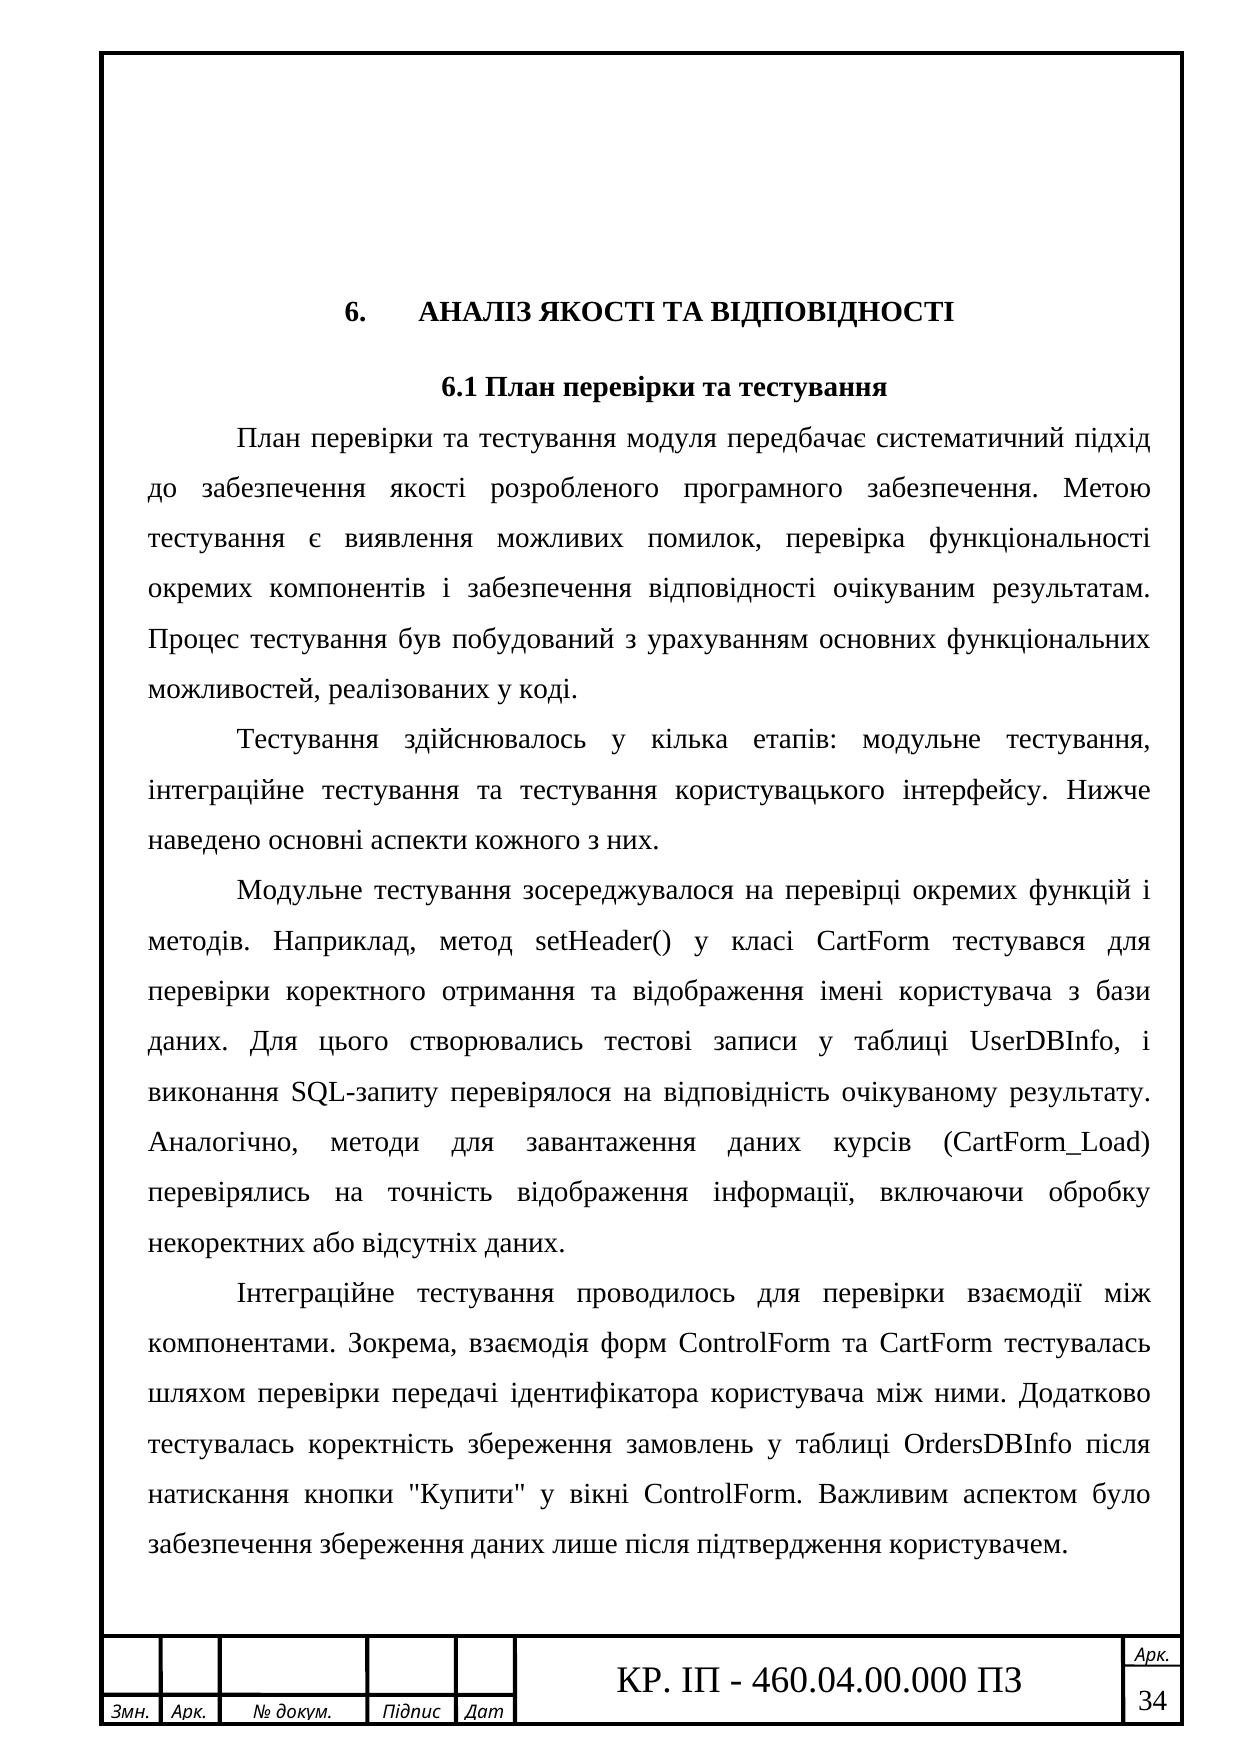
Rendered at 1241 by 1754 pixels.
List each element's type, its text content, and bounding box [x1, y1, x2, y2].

text План перевірки та тестування модуля передбачає систематичний підхід до забезпечення якості розробленого програмного забезпечення. Метою тестування є виявлення можливих помилок, перевірка функціональності окремих компонентів і забезпечення відповідності очікуваним результатам. Процес тестування був побудований з урахуванням основних функціональних можливостей, реалізованих у коді. [148, 420, 1152, 705]
text Інтеграційне тестування проводилось для перевірки взаємодії між компонентами. Зокрема, взаємодія форм ControlForm та CartForm тестувалась шляхом перевірки передачі ідентифікатора користувача між ними. Додатково тестувалась коректність збереження замовлень у таблиці OrdersDBInfo після натискання кнопки "Купити" у вікні ControlForm. Важливим аспектом було забезпечення збереження даних лише після підтвердження користувачем. [148, 1275, 1152, 1560]
text Тестування здійснювалось у кілька етапів: модульне тестування, інтеграційне тестування та тестування користувацького інтерфейсу. Нижче наведено основні аспекти кожного з них. [148, 722, 1152, 856]
subtitle АНАЛІЗ ЯКОСТІ ТА ВІДПОВІДНОСТІ [148, 294, 1152, 328]
subtitle План перевірки та тестування [177, 369, 1152, 403]
text Модульне тестування зосереджувалося на перевірці окремих функцій і методів. Наприклад, метод setHeader() у класі CartForm тестувався для перевірки коректного отримання та відображення імені користувача з бази даних. Для цього створювались тестові записи у таблиці UserDBInfo, і виконання SQL-запиту перевірялося на відповідність очікуваному результату. Аналогічно, методи для завантаження даних курсів (CartForm_Load) перевірялись на точність відображення інформації, включаючи обробку некоректних або відсутніх даних. [148, 872, 1152, 1258]
